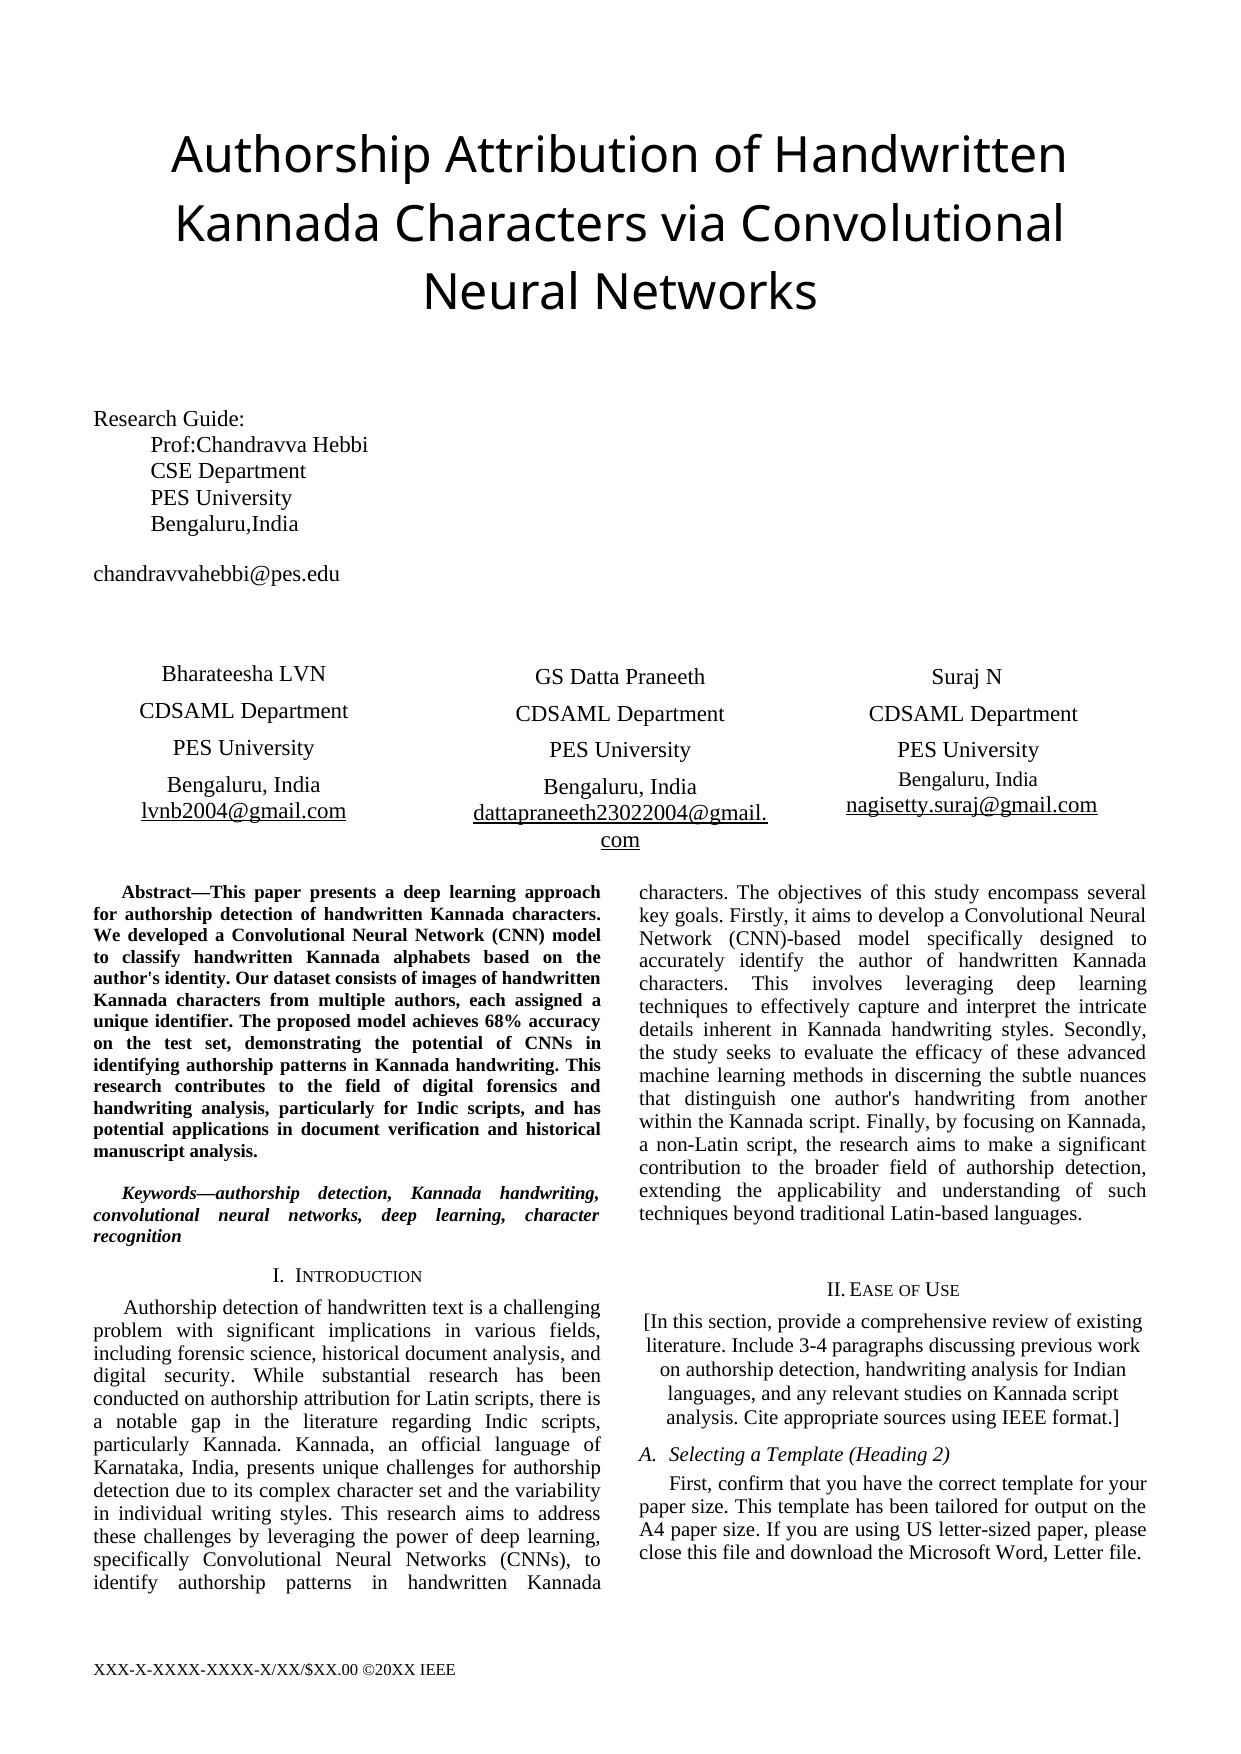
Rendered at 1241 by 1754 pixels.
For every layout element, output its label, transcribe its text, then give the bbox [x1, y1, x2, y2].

text Bengaluru, India dattapraneeth23022004@gmail.com [469, 773, 771, 852]
text Prof:Chandravva Hebbi [93, 431, 394, 457]
text Bengaluru, India nagisetty.suraj@gmail.com [846, 767, 1147, 817]
text GS Datta Praneeth [469, 663, 771, 689]
title Authorship Attribution of Handwritten Kannada Characters via Convolutional Neural Networks [93, 119, 1147, 324]
text First, confirm that you have the correct template for your paper size. This template has been tailored for output on the A4 paper size. If you are using US letter-sized paper, please close this file and download the Microsoft Word, Letter file. [639, 1472, 1147, 1564]
text chandravvahebbi@pes.edu [93, 536, 394, 587]
text CSE Department [93, 457, 394, 484]
text Keywords—authorship detection, Kannada handwriting, convolutional neural networks, deep learning, character recognition [93, 1182, 601, 1247]
text Suraj N [846, 663, 1147, 689]
subtitle Selecting a Template (Heading 2) [639, 1442, 1147, 1466]
text Bharateesha LVN [93, 660, 394, 687]
subtitle Introduction [93, 1263, 601, 1287]
text PES University [846, 736, 1147, 763]
text Bengaluru, India lvnb2004@gmail.com [93, 771, 394, 823]
text PES University [93, 484, 394, 510]
text CDSAML Department [93, 697, 394, 723]
text Authorship detection of handwritten text is a challenging problem with significant implications in various fields, including forensic science, historical document analysis, and digital security. While substantial research has been conducted on authorship attribution for Latin scripts, there is a notable gap in the literature regarding Indic scripts, particularly Kannada. Kannada, an official language of Karnataka, India, presents unique challenges for authorship detection due to its complex character set and the variability in individual writing styles. This research aims to address these challenges by leveraging the power of deep learning, specifically Convolutional Neural Networks (CNNs), to identify authorship patterns in handwritten Kannada characters. The objectives of this study encompass several key goals. Firstly, it aims to develop a Convolutional Neural Network (CNN)-based model specifically designed to accurately identify the author of handwritten Kannada characters. This involves leveraging deep learning techniques to effectively capture and interpret the intricate details inherent in Kannada handwriting styles. Secondly, the study seeks to evaluate the efficacy of these advanced machine learning methods in discerning the subtle nuances that distinguish one author's handwriting from another within the Kannada script. Finally, by focusing on Kannada, a non-Latin script, the research aims to make a significant contribution to the broader field of authorship detection, extending the applicability and understanding of such techniques beyond traditional Latin-based languages. [93, 1296, 601, 1594]
text Bengaluru,India [93, 510, 394, 536]
text [In this section, provide a comprehensive review of existing literature. Include 3-4 paragraphs discussing previous work on authorship detection, handwriting analysis for Indian languages, and any relevant studies on Kannada script analysis. Cite appropriate sources using IEEE format.] [639, 1309, 1147, 1429]
text PES University [469, 736, 771, 763]
text Abstract—This paper presents a deep learning approach for authorship detection of handwritten Kannada characters. We developed a Convolutional Neural Network (CNN) model to classify handwritten Kannada alphabets based on the author's identity. Our dataset consists of images of handwritten Kannada characters from multiple authors, each assigned a unique identifier. The proposed model achieves 68% accuracy on the test set, demonstrating the potential of CNNs in identifying authorship patterns in Kannada handwriting. This research contributes to the field of digital forensics and handwriting analysis, particularly for Indic scripts, and has potential applications in document verification and historical manuscript analysis. [93, 881, 601, 1161]
subtitle Ease of Use [639, 1277, 1147, 1301]
text Authorship detection of handwritten text is a challenging problem with significant implications in various fields, including forensic science, historical document analysis, and digital security. While substantial research has been conducted on authorship attribution for Latin scripts, there is a notable gap in the literature regarding Indic scripts, particularly Kannada. Kannada, an official language of Karnataka, India, presents unique challenges for authorship detection due to its complex character set and the variability in individual writing styles. This research aims to address these challenges by leveraging the power of deep learning, specifically Convolutional Neural Networks (CNNs), to identify authorship patterns in handwritten Kannada characters. The objectives of this study encompass several key goals. Firstly, it aims to develop a Convolutional Neural Network (CNN)-based model specifically designed to accurately identify the author of handwritten Kannada characters. This involves leveraging deep learning techniques to effectively capture and interpret the intricate details inherent in Kannada handwriting styles. Secondly, the study seeks to evaluate the efficacy of these advanced machine learning methods in discerning the subtle nuances that distinguish one author's handwriting from another within the Kannada script. Finally, by focusing on Kannada, a non-Latin script, the research aims to make a significant contribution to the broader field of authorship detection, extending the applicability and understanding of such techniques beyond traditional Latin-based languages. [639, 881, 1147, 1224]
text CDSAML Department [469, 699, 771, 726]
text Research Guide: [93, 405, 394, 431]
text PES University [93, 734, 394, 760]
text CDSAML Department [846, 699, 1147, 726]
